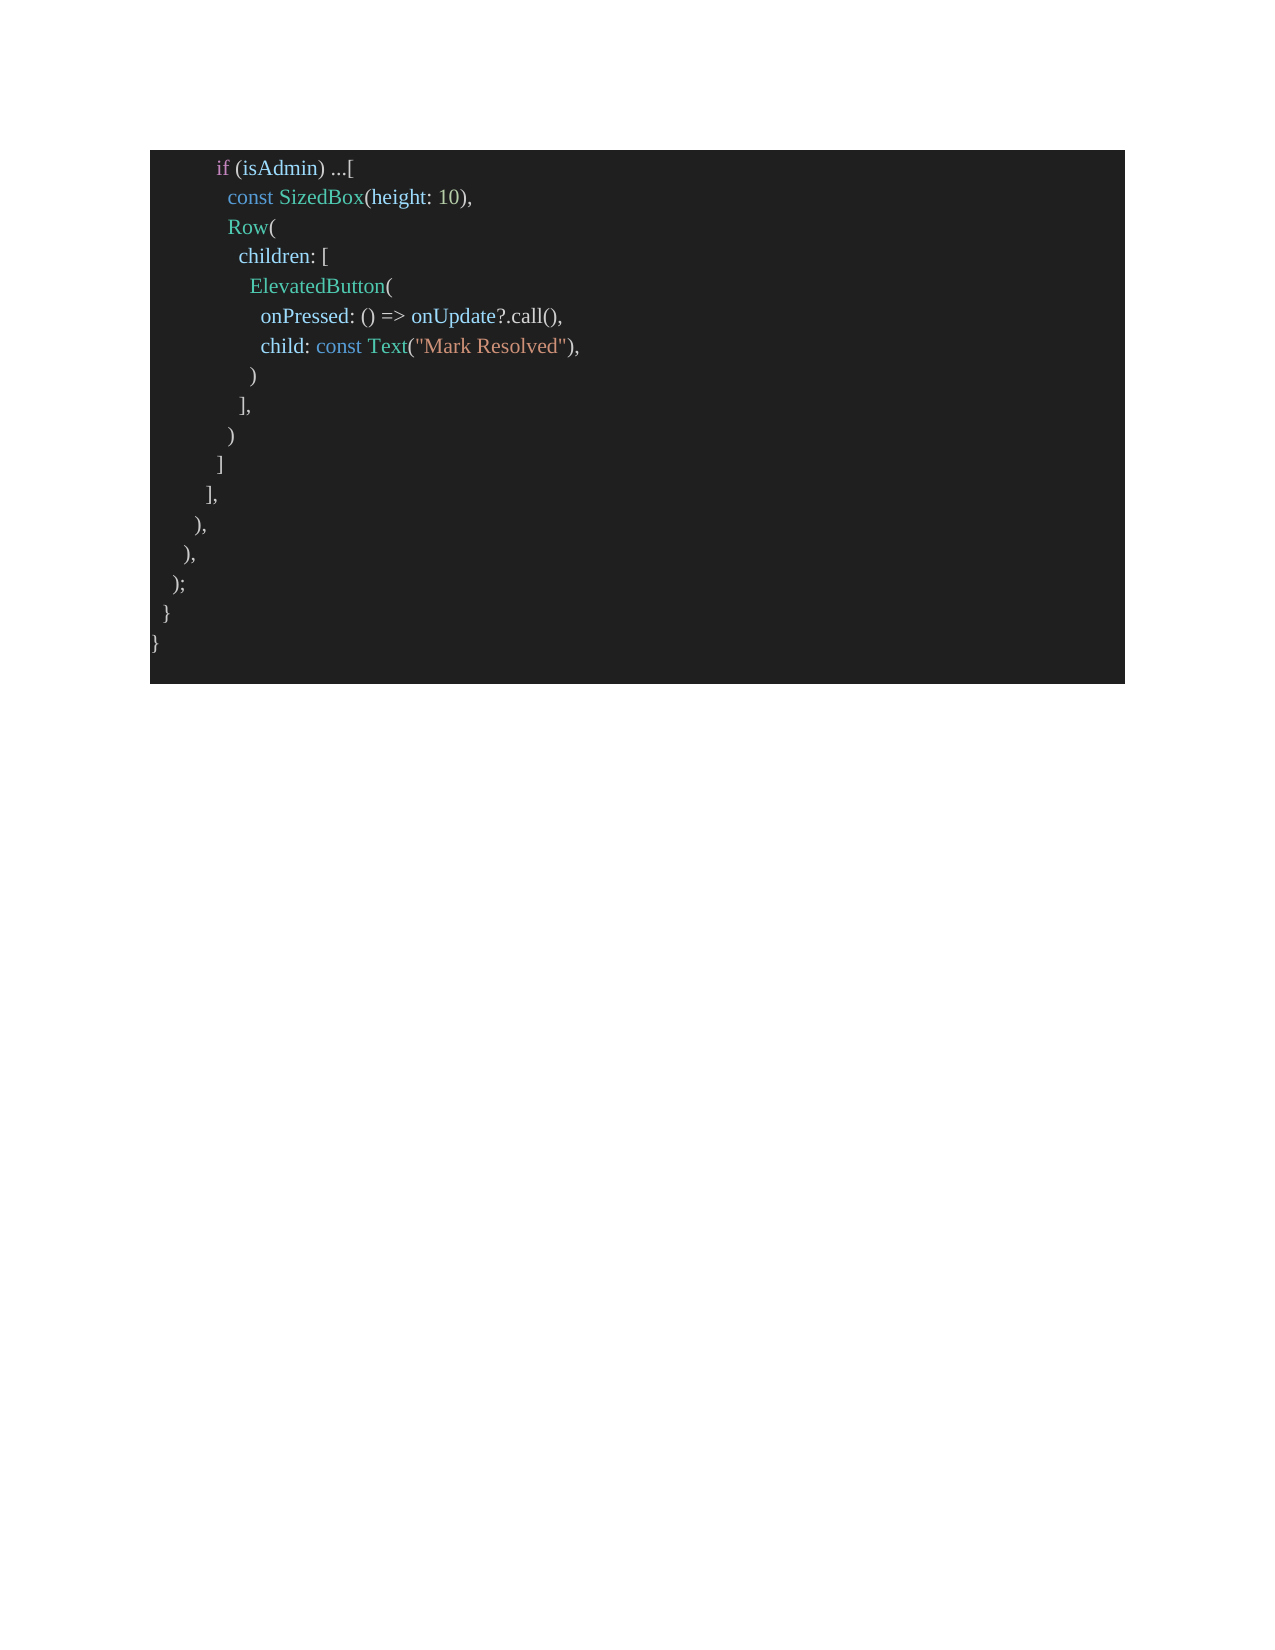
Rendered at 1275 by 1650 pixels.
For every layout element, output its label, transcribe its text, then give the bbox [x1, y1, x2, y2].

text if (isAdmin) ...[ [150, 150, 1125, 180]
text child: const Text("Mark Resolved"), [150, 328, 1125, 358]
text children: [ [150, 239, 1125, 269]
text ] [150, 447, 1125, 477]
text onPressed: () => onUpdate?.call(), [150, 298, 1125, 328]
text ) [150, 358, 1125, 387]
text ElevatedButton( [150, 269, 1125, 298]
text ); [150, 566, 1125, 595]
text ], [150, 387, 1125, 417]
text ), [150, 536, 1125, 566]
text ], [150, 477, 1125, 506]
text Row( [150, 209, 1125, 239]
text ) [150, 417, 1125, 447]
text ), [150, 506, 1125, 536]
text const SizedBox(height: 10), [150, 180, 1125, 209]
text } [150, 625, 1125, 655]
text } [150, 595, 1125, 625]
